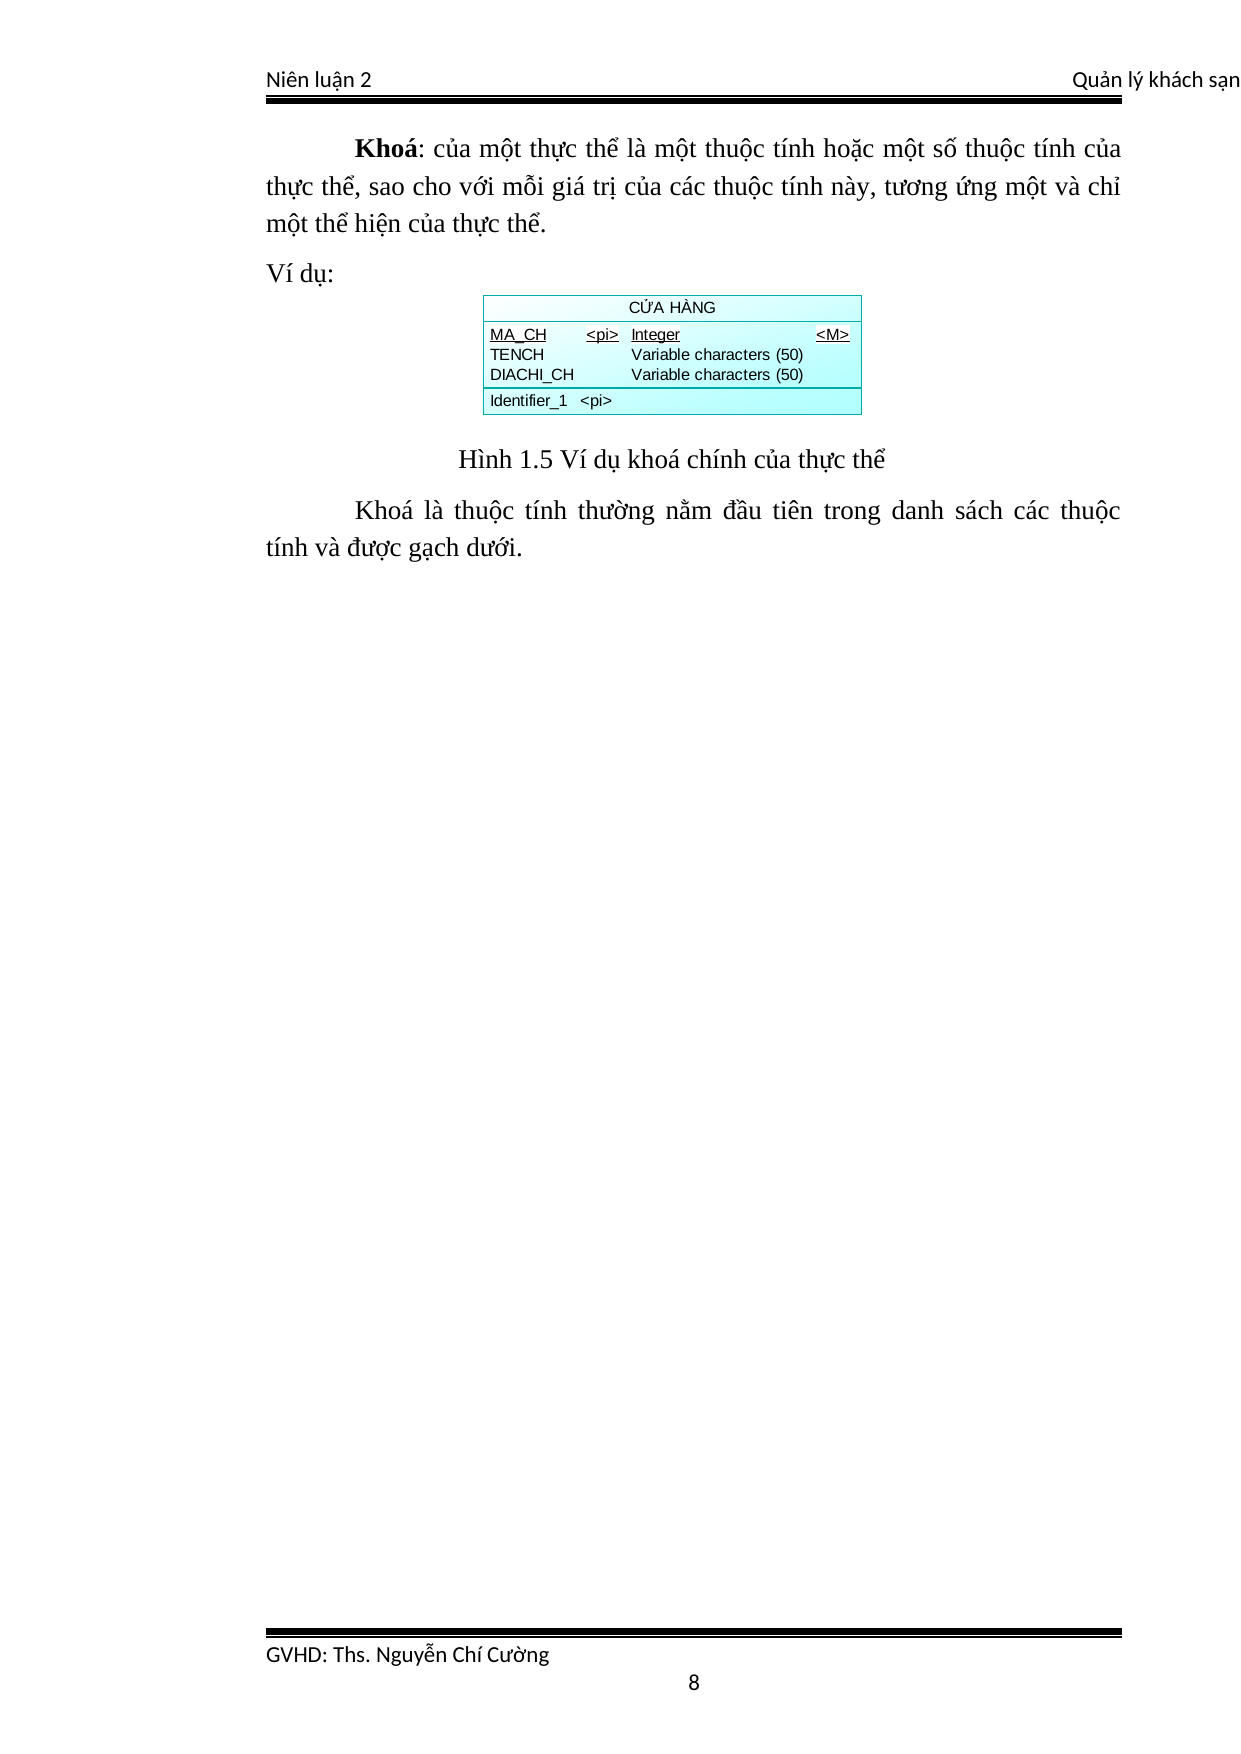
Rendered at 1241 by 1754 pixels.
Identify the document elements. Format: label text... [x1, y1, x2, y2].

text Ví dụ: [266, 257, 1122, 288]
text Khoá: của một thực thể là một thuộc tính hoặc một số thuộc tính của thực thể, sao cho với mỗi giá trị của các thuộc tính này, tương ứng một và chỉ một thể hiện của thực thể. [266, 132, 1122, 238]
text Khoá là thuộc tính thường nằm đầu tiên trong danh sách các thuộc tính và được gạch dưới. [266, 494, 1122, 563]
